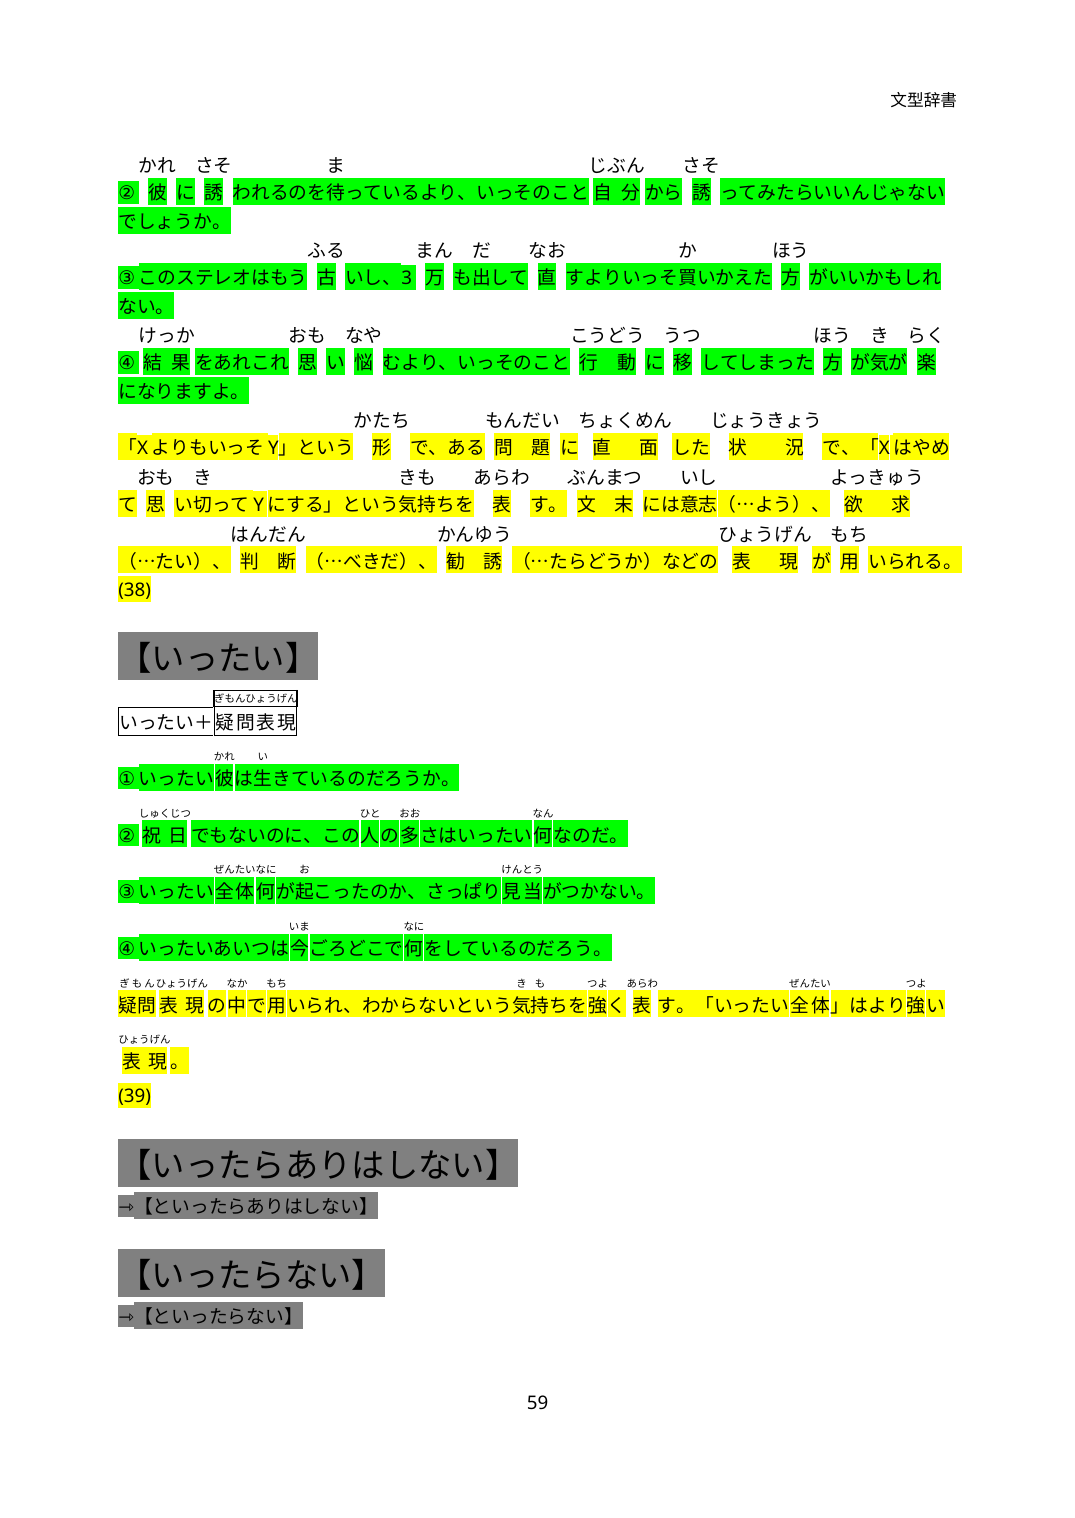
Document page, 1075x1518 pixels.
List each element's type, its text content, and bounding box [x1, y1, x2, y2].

text ⇾【といったらありはしない】 [118, 1191, 957, 1220]
subtitle 【いったらありはしない】 [118, 1135, 957, 1191]
text ⇾【といったらない】 [118, 1301, 957, 1330]
subtitle 【いったい】 [118, 628, 957, 685]
subtitle 【いったらない】 [118, 1245, 957, 1301]
text いったい＋ ①いったいはきているのだろうか。 ②でもないのに、こののさはいったいなのだ。 ③いったいがこったのか、さっぱりがつかない。 ④いったいあいつはごろどこでをしているのだろう。 のでいられ、わからないというちをくす。「いったい」はよりい。 (39) [118, 685, 957, 1110]
